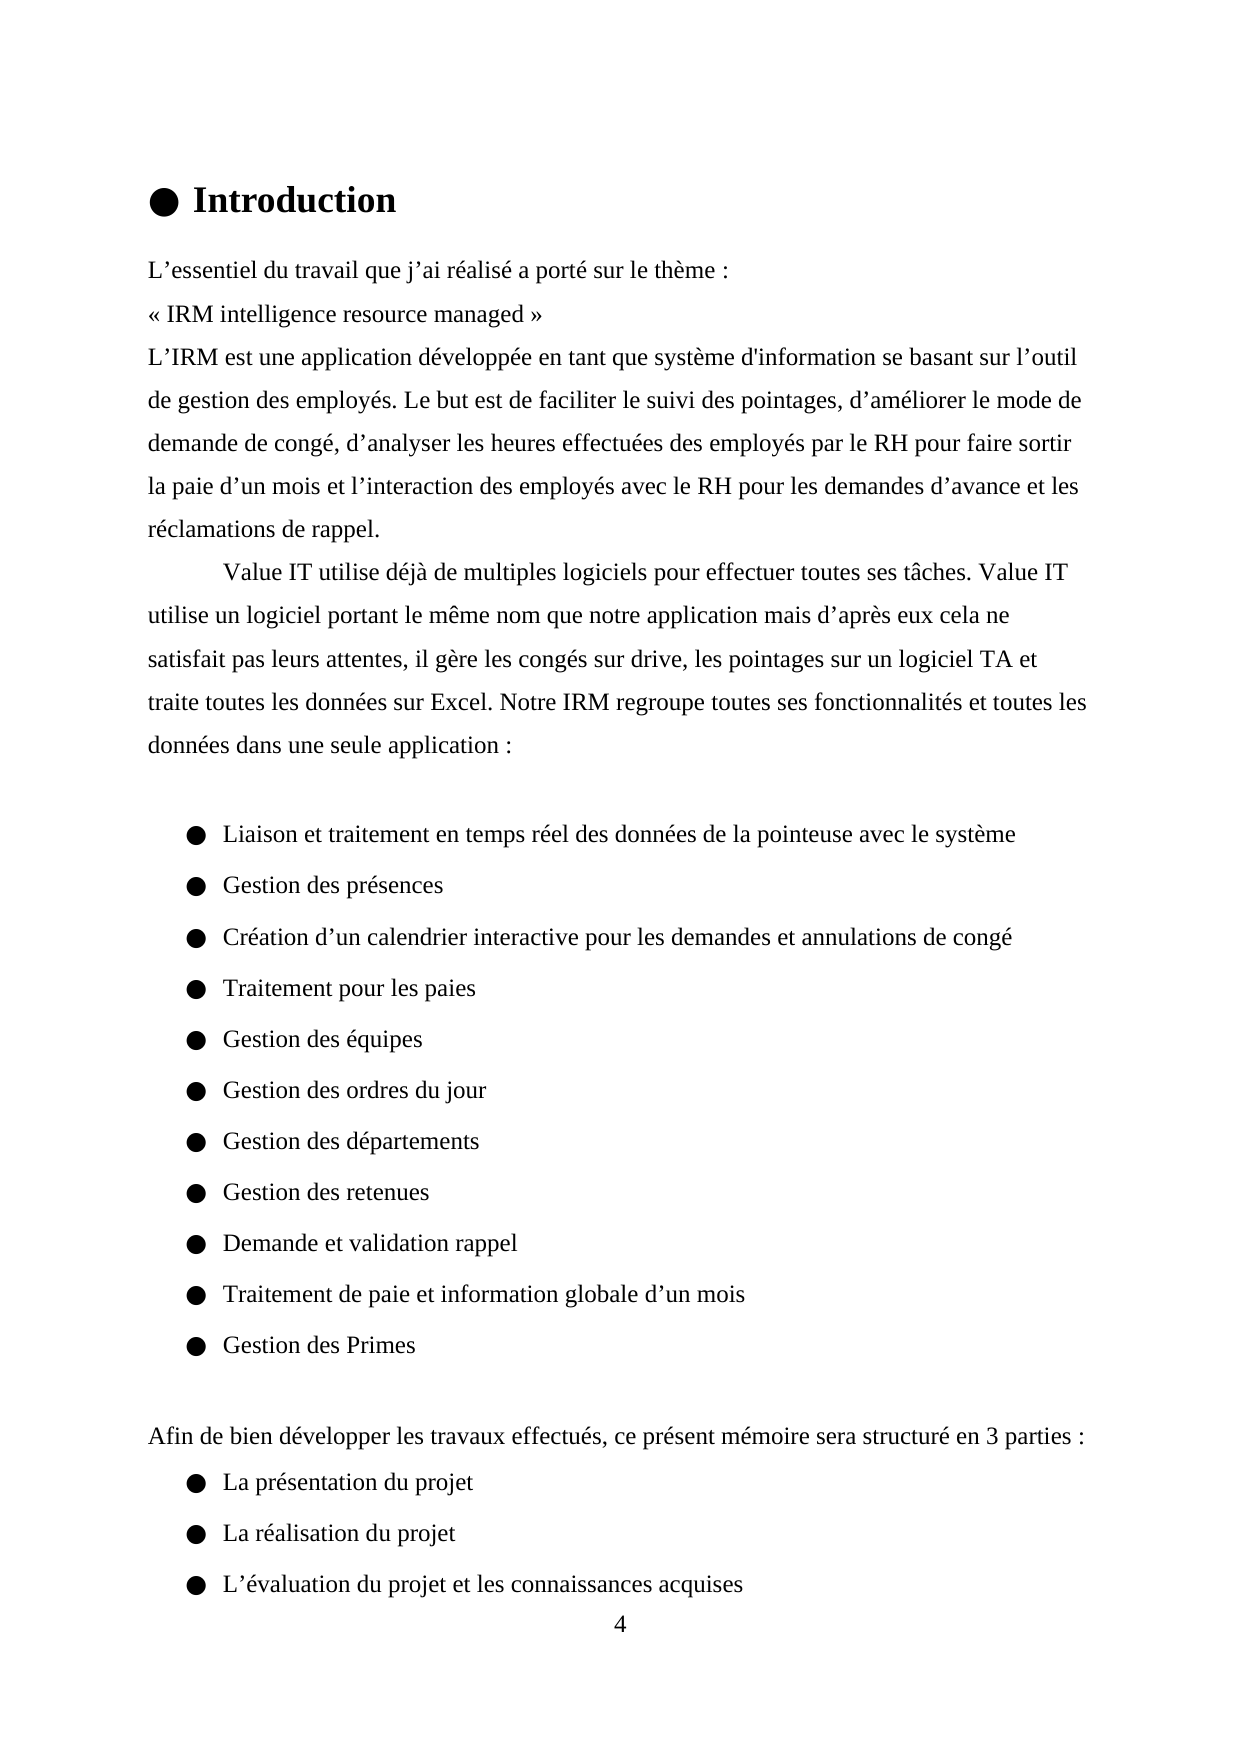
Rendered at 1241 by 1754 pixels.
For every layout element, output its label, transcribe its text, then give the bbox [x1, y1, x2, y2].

list Traitement pour les paies [185, 969, 1092, 1003]
list L’évaluation du projet et les connaissances acquises [185, 1566, 1092, 1600]
text « IRM intelligence resource managed » [148, 299, 1092, 327]
list Gestion des retenues [185, 1173, 1092, 1207]
list La présentation du projet [185, 1464, 1092, 1498]
list Gestion des présences [185, 867, 1092, 901]
text Afin de bien développer les travaux effectués, ce présent mémoire sera structuré en 3 parties : [148, 1421, 1092, 1449]
list Gestion des équipes [185, 1020, 1092, 1054]
list Demande et validation rappel [185, 1224, 1092, 1258]
list Gestion des Primes [185, 1327, 1092, 1361]
list Gestion des ordres du jour [185, 1071, 1092, 1105]
text L’essentiel du travail que j’ai réalisé a porté sur le thème : [148, 256, 1092, 284]
text L’IRM est une application développée en tant que système d'information se basant sur l’outil de gestion des employés. Le but est de faciliter le suivi des pointages, d’améliorer le mode de demande de congé, d’analyser les heures effectuées des employés par le RH pour faire sortir la paie d’un mois et l’interaction des employés avec le RH pour les demandes d’avance et les réclamations de rappel. [148, 342, 1092, 543]
list Traitement de paie et information globale d’un mois [185, 1276, 1092, 1309]
list Liaison et traitement en temps réel des données de la pointeuse avec le système [185, 816, 1092, 850]
list La réalisation du projet [185, 1515, 1092, 1549]
list Création d’un calendrier interactive pour les demandes et annulations de congé [185, 918, 1092, 952]
subtitle Introduction [148, 173, 1092, 224]
list Gestion des départements [185, 1122, 1092, 1156]
text Value IT utilise déjà de multiples logiciels pour effectuer toutes ses tâches. Value IT utilise un logiciel portant le même nom que notre application mais d’après eux cela ne satisfait pas leurs attentes, il gère les congés sur drive, les pointages sur un logiciel TA et traite toutes les données sur Excel. Notre IRM regroupe toutes ses fonctionnalités et toutes les données dans une seule application : [148, 557, 1092, 759]
